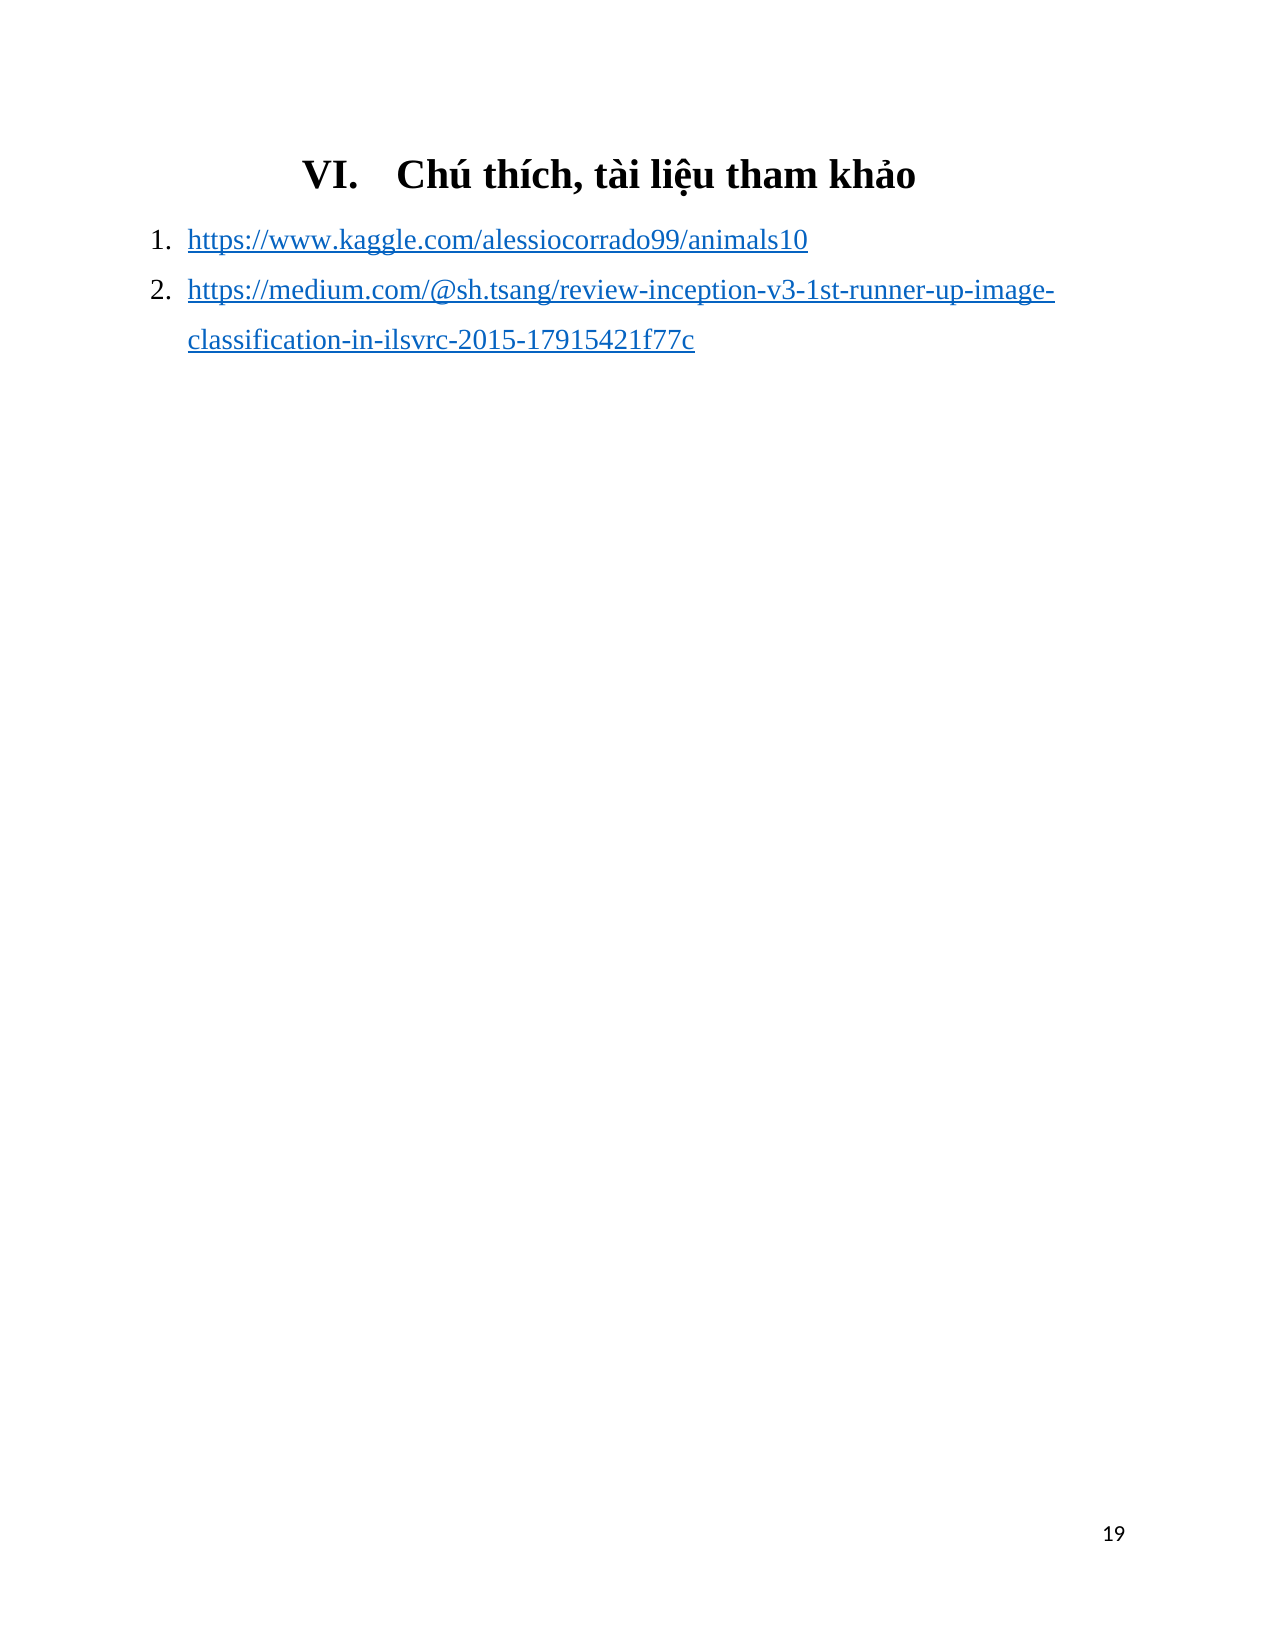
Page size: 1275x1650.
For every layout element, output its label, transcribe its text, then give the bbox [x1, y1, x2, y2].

list https://medium.com/@sh.tsang/review-inception-v3-1st-runner-up-image-classification-in-ilsvrc-2015-17915421f77c [150, 272, 1125, 356]
list https://www.kaggle.com/alessiocorrado99/animals10 [150, 222, 1125, 255]
list Chú thích, tài liệu tham khảo [150, 150, 1125, 198]
